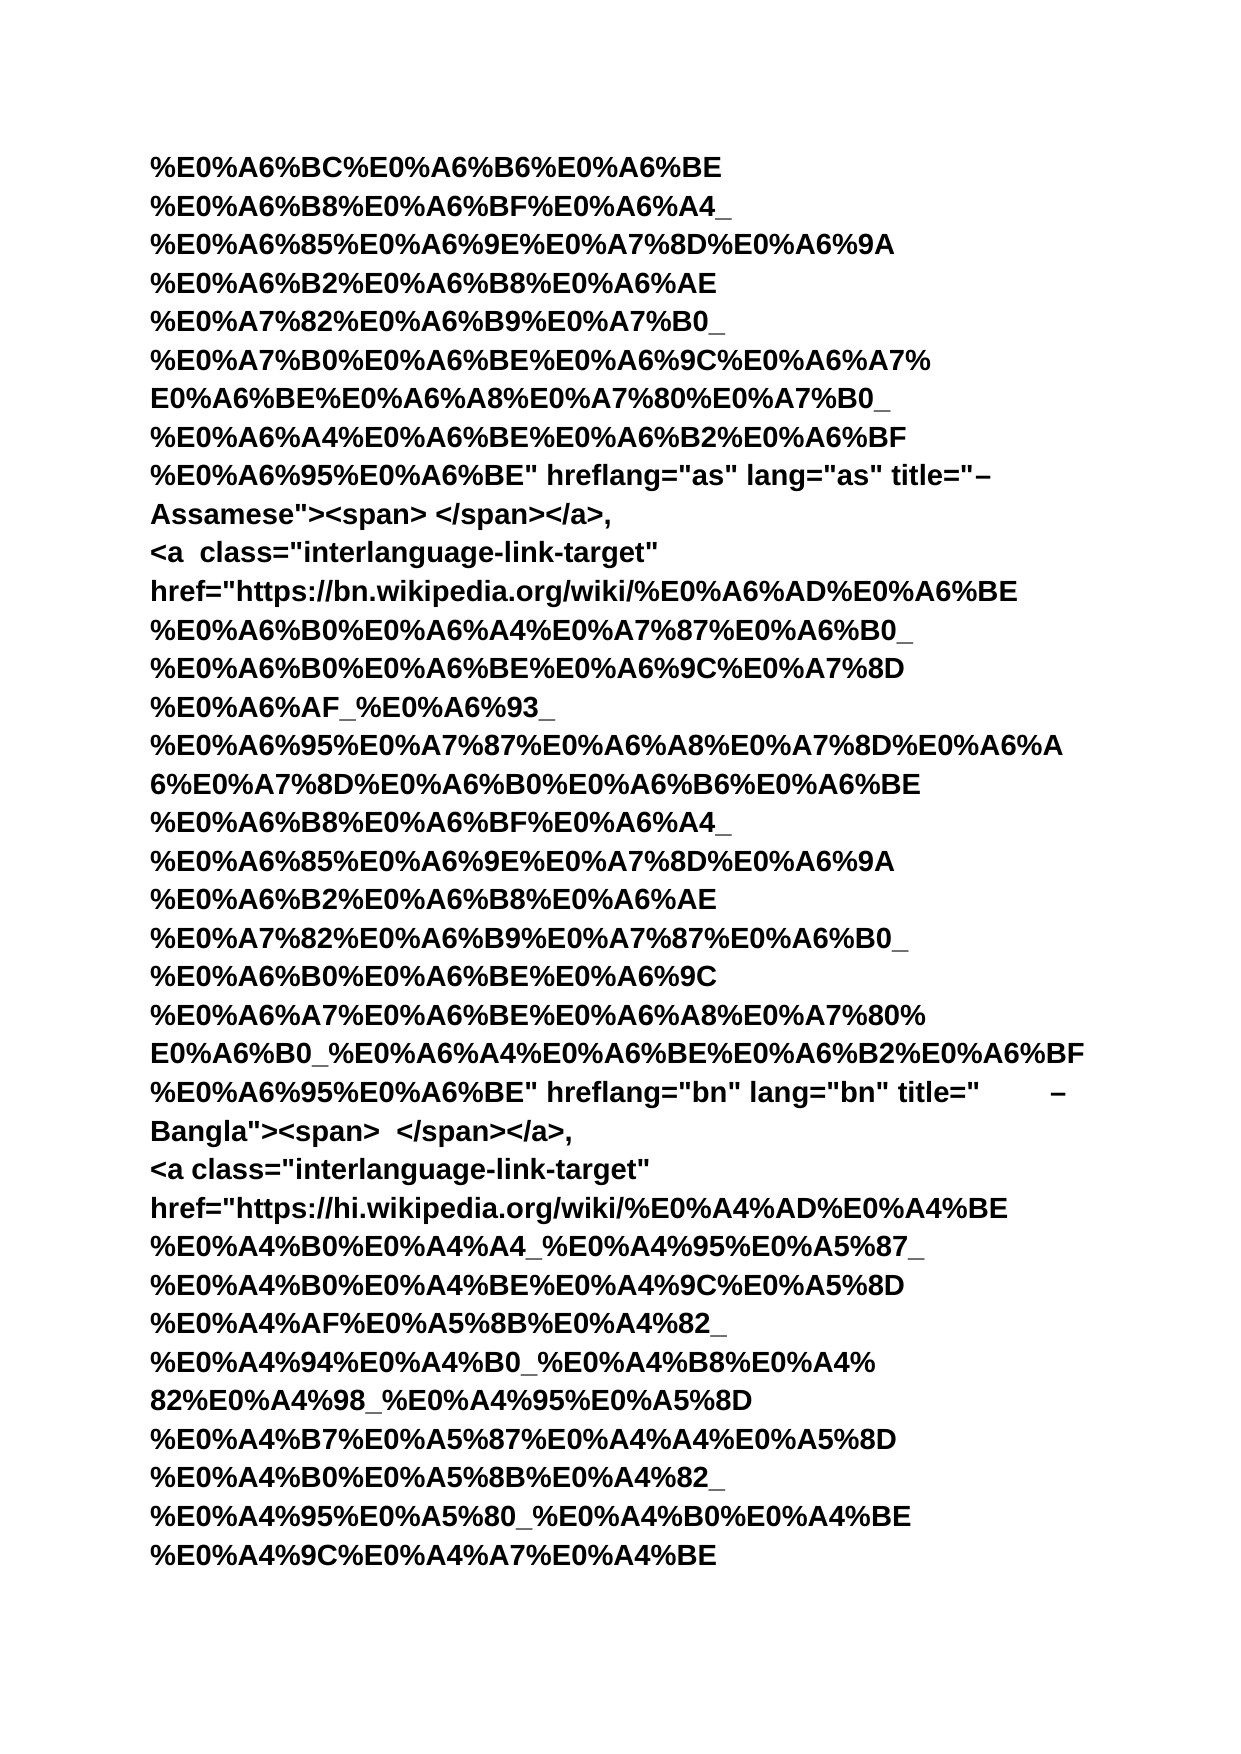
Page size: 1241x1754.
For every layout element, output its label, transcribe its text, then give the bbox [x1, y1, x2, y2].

text E0%A6%B0_%E0%A6%A4%E0%A6%BE%E0%A6%B2%E0%A6%BF%E0%A6%95%E0%A6%BE" hreflang="bn" lang="bn" title=" – Bangla"><span> </span></a>, [150, 1036, 1090, 1147]
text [150, 1152, 1090, 1571]
text <a class="interlanguage-link-target" href="https://bn.wikipedia.org/wiki/%E0%A6%AD%E0%A6%BE%E0%A6%B0%E0%A6%A4%E0%A7%87%E0%A6%B0_%E0%A6%B0%E0%A6%BE%E0%A6%9C%E0%A7%8D%E0%A6%AF_%E0%A6%93_%E0%A6%95%E0%A7%87%E0%A6%A8%E0%A7%8D%E0%A6%A [150, 535, 1090, 762]
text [150, 150, 1090, 530]
text 6%E0%A7%8D%E0%A6%B0%E0%A6%B6%E0%A6%BE%E0%A6%B8%E0%A6%BF%E0%A6%A4_%E0%A6%85%E0%A6%9E%E0%A7%8D%E0%A6%9A%E0%A6%B2%E0%A6%B8%E0%A6%AE%E0%A7%82%E0%A6%B9%E0%A7%87%E0%A6%B0_%E0%A6%B0%E0%A6%BE%E0%A6%9C%E0%A6%A7%E0%A6%BE%E0%A6%A8%E0%A7%80% [150, 767, 1090, 1031]
